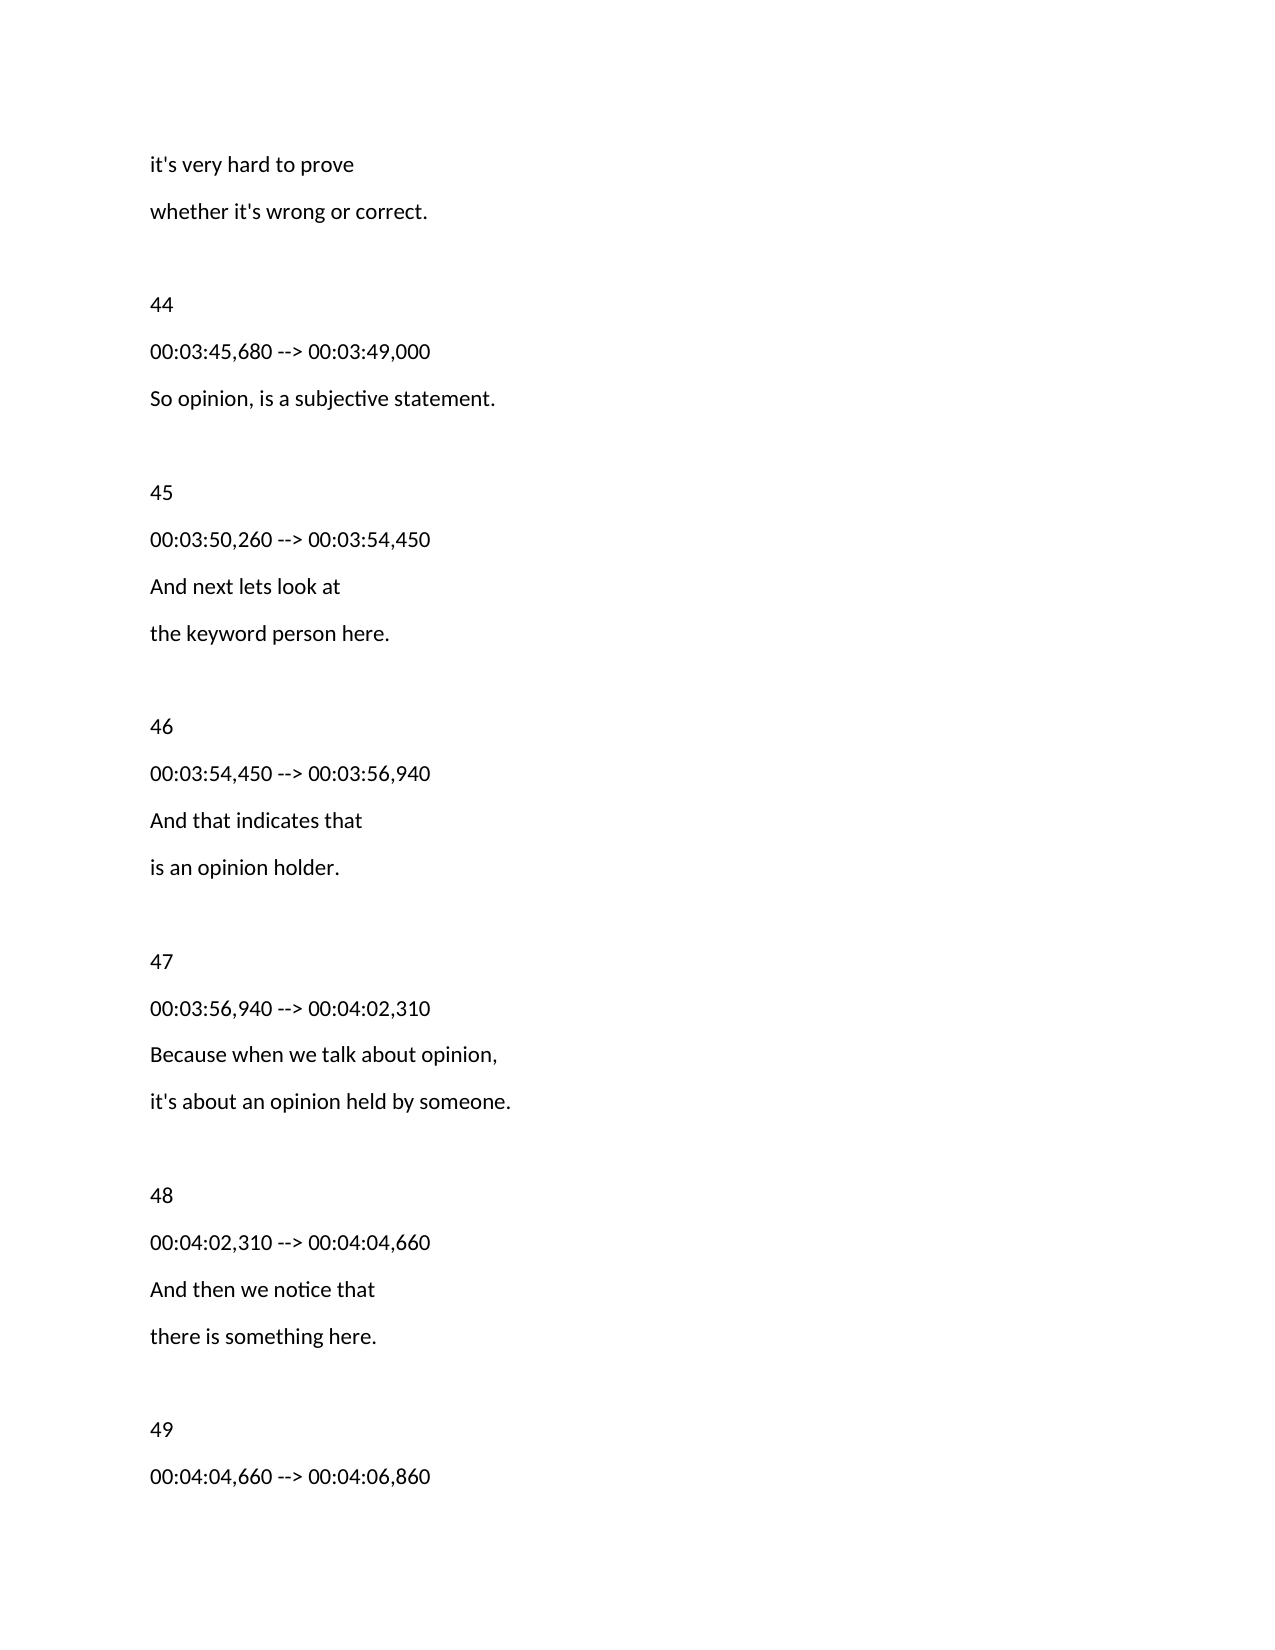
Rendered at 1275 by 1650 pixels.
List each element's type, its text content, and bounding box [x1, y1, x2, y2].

text 00:04:04,660 --> 00:04:06,860 [150, 1462, 1125, 1491]
text whether it's wrong or correct. [150, 197, 1125, 225]
text 00:03:56,940 --> 00:04:02,310 [150, 994, 1125, 1022]
text Because when we talk about opinion, [150, 1041, 1125, 1069]
text 00:03:45,680 --> 00:03:49,000 [150, 337, 1125, 366]
text it's about an opinion held by someone. [150, 1087, 1125, 1116]
text And next lets look at [150, 572, 1125, 600]
text 00:03:54,450 --> 00:03:56,940 [150, 759, 1125, 787]
text 45 [150, 478, 1125, 506]
text And then we notice that [150, 1275, 1125, 1303]
text 00:04:02,310 --> 00:04:04,660 [150, 1228, 1125, 1256]
text So opinion, is a subjective statement. [150, 384, 1125, 412]
text 00:03:50,260 --> 00:03:54,450 [150, 525, 1125, 553]
text And that indicates that [150, 806, 1125, 834]
text is an opinion holder. [150, 853, 1125, 881]
text the keyword person here. [150, 619, 1125, 647]
text 46 [150, 712, 1125, 741]
text 49 [150, 1416, 1125, 1444]
text there is something here. [150, 1322, 1125, 1350]
text 48 [150, 1181, 1125, 1209]
text 44 [150, 291, 1125, 319]
text 47 [150, 947, 1125, 975]
text it's very hard to prove [150, 150, 1125, 178]
